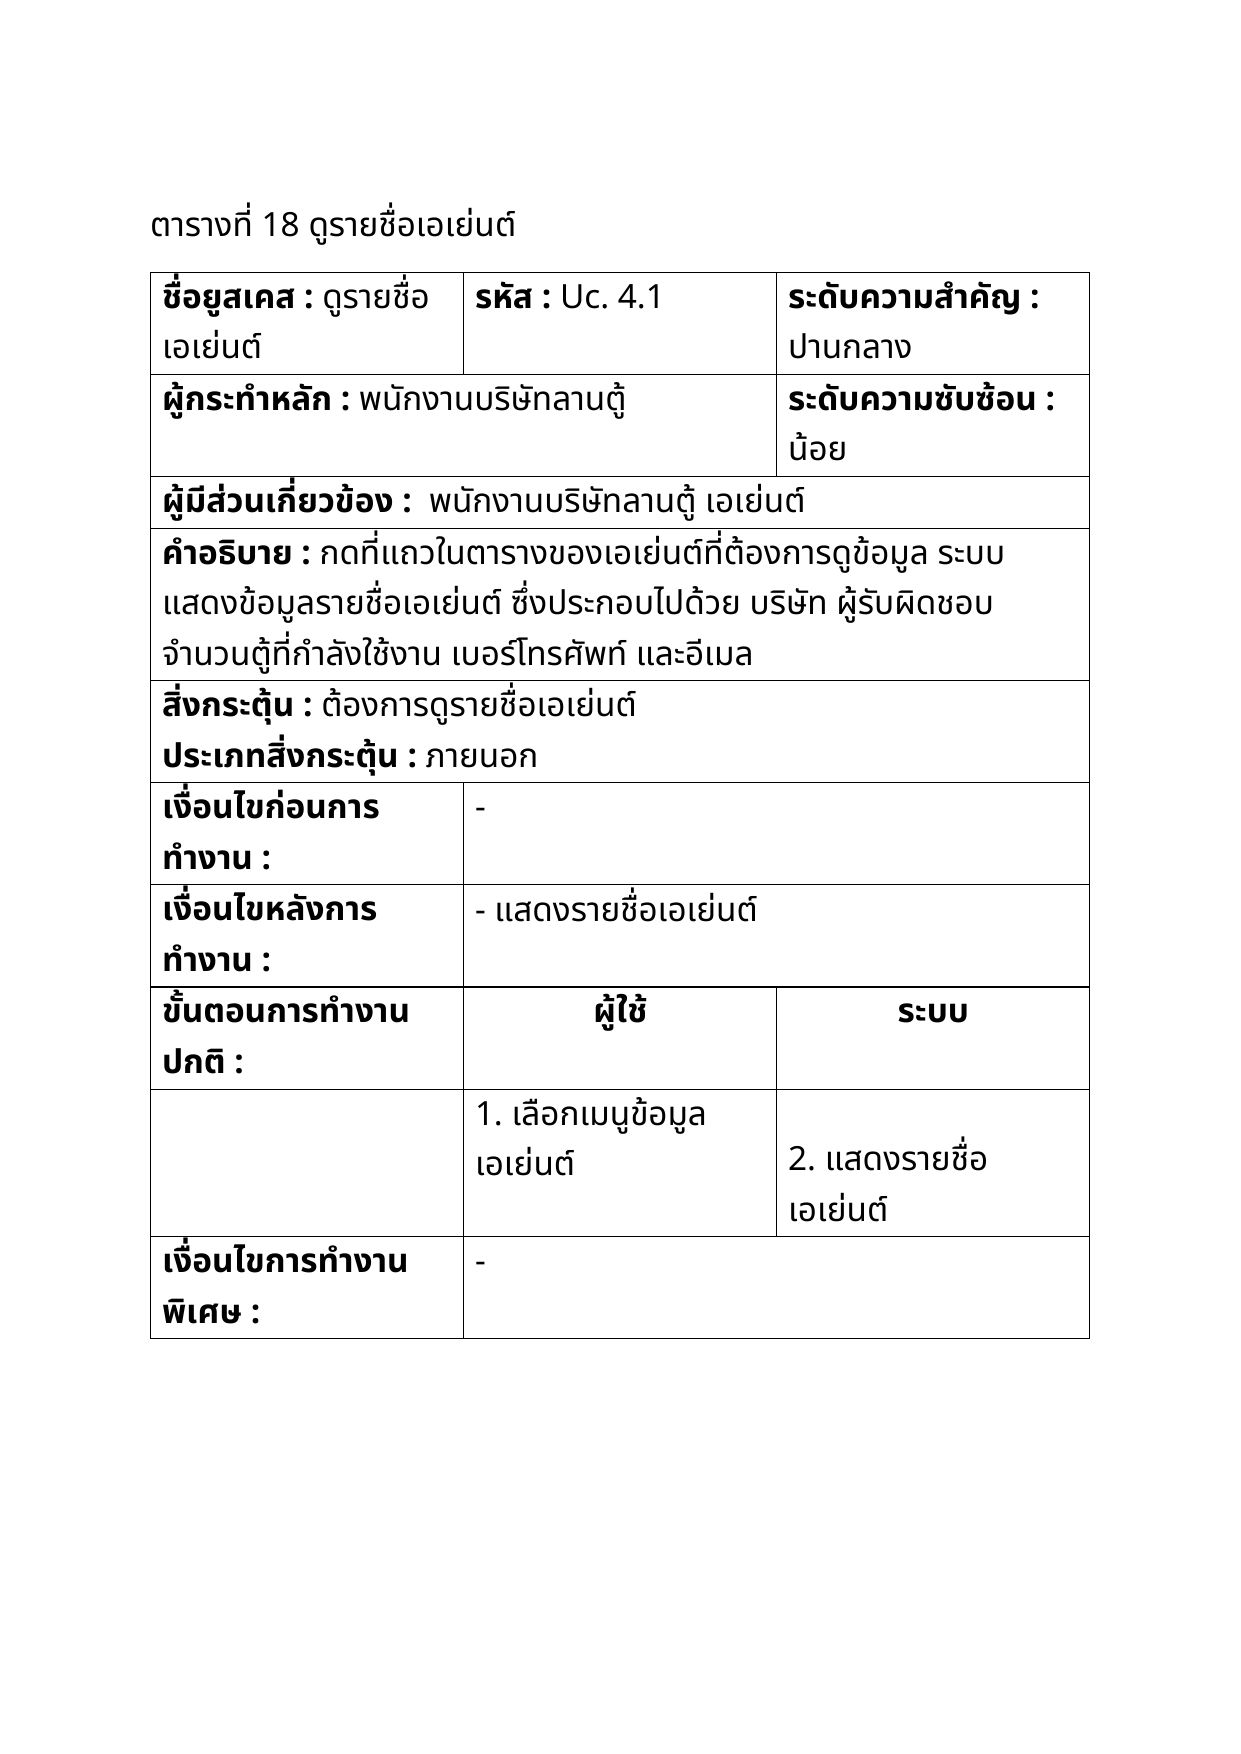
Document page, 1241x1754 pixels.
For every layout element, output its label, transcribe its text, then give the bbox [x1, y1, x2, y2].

table_cell ผู้กระทำหลัก : พนักงานบริษัทลานตู้ [151, 375, 776, 476]
table_cell เงื่อนไขก่อนการทำงาน : [151, 783, 463, 884]
text ตารางที่ 18 ดูรายชื่อเอเย่นต์ [150, 200, 1090, 251]
table_cell คำอธิบาย : กดที่แถวในตารางของเอเย่นต์ที่ต้องการดูข้อมูล ระบบแสดงข้อมูลรายชื่อเอเย่นต์ ซึ่งประกอบไปด้วย บริษัท ผู้รับผิดชอบ จำนวนตู้ที่กำลังใช้งาน เบอร์โทรศัพท์ และอีเมล [151, 529, 1089, 680]
table_cell 2. แสดงรายชื่อเอเย่นต์ [777, 1090, 1089, 1236]
table_cell 1. เลือกเมนูข้อมูลเอเย่นต์ [464, 1090, 776, 1236]
table_cell สิ่งกระตุ้น : ต้องการดูรายชื่อเอเย่นต์ ประเภทสิ่งกระตุ้น : ภายนอก [151, 681, 1089, 782]
table_cell ระบบ [777, 988, 1089, 1088]
table_cell - [464, 1237, 1089, 1338]
table_header ระดับความสำคัญ : ปานกลาง [777, 273, 1089, 374]
table_header รหัส : Uc. 4.1 [464, 273, 776, 374]
table_header ชื่อยูสเคส : ดูรายชื่อเอเย่นต์ [151, 273, 463, 374]
table_cell - [464, 783, 1089, 884]
table_cell ผู้มีส่วนเกี่ยวข้อง : พนักงานบริษัทลานตู้ เอเย่นต์ [151, 477, 1089, 527]
table_cell ขั้นตอนการทำงานปกติ : [151, 988, 463, 1088]
table_cell ผู้ใช้ [464, 988, 776, 1088]
table_cell ระดับความซับซ้อน : น้อย [777, 375, 1089, 476]
table_cell เงื่อนไขหลังการทำงาน : [151, 885, 463, 986]
table_cell เงื่อนไขการทำงานพิเศษ : [151, 1237, 463, 1338]
table_cell - แสดงรายชื่อเอเย่นต์ [464, 885, 1089, 986]
table_cell [151, 1090, 463, 1236]
